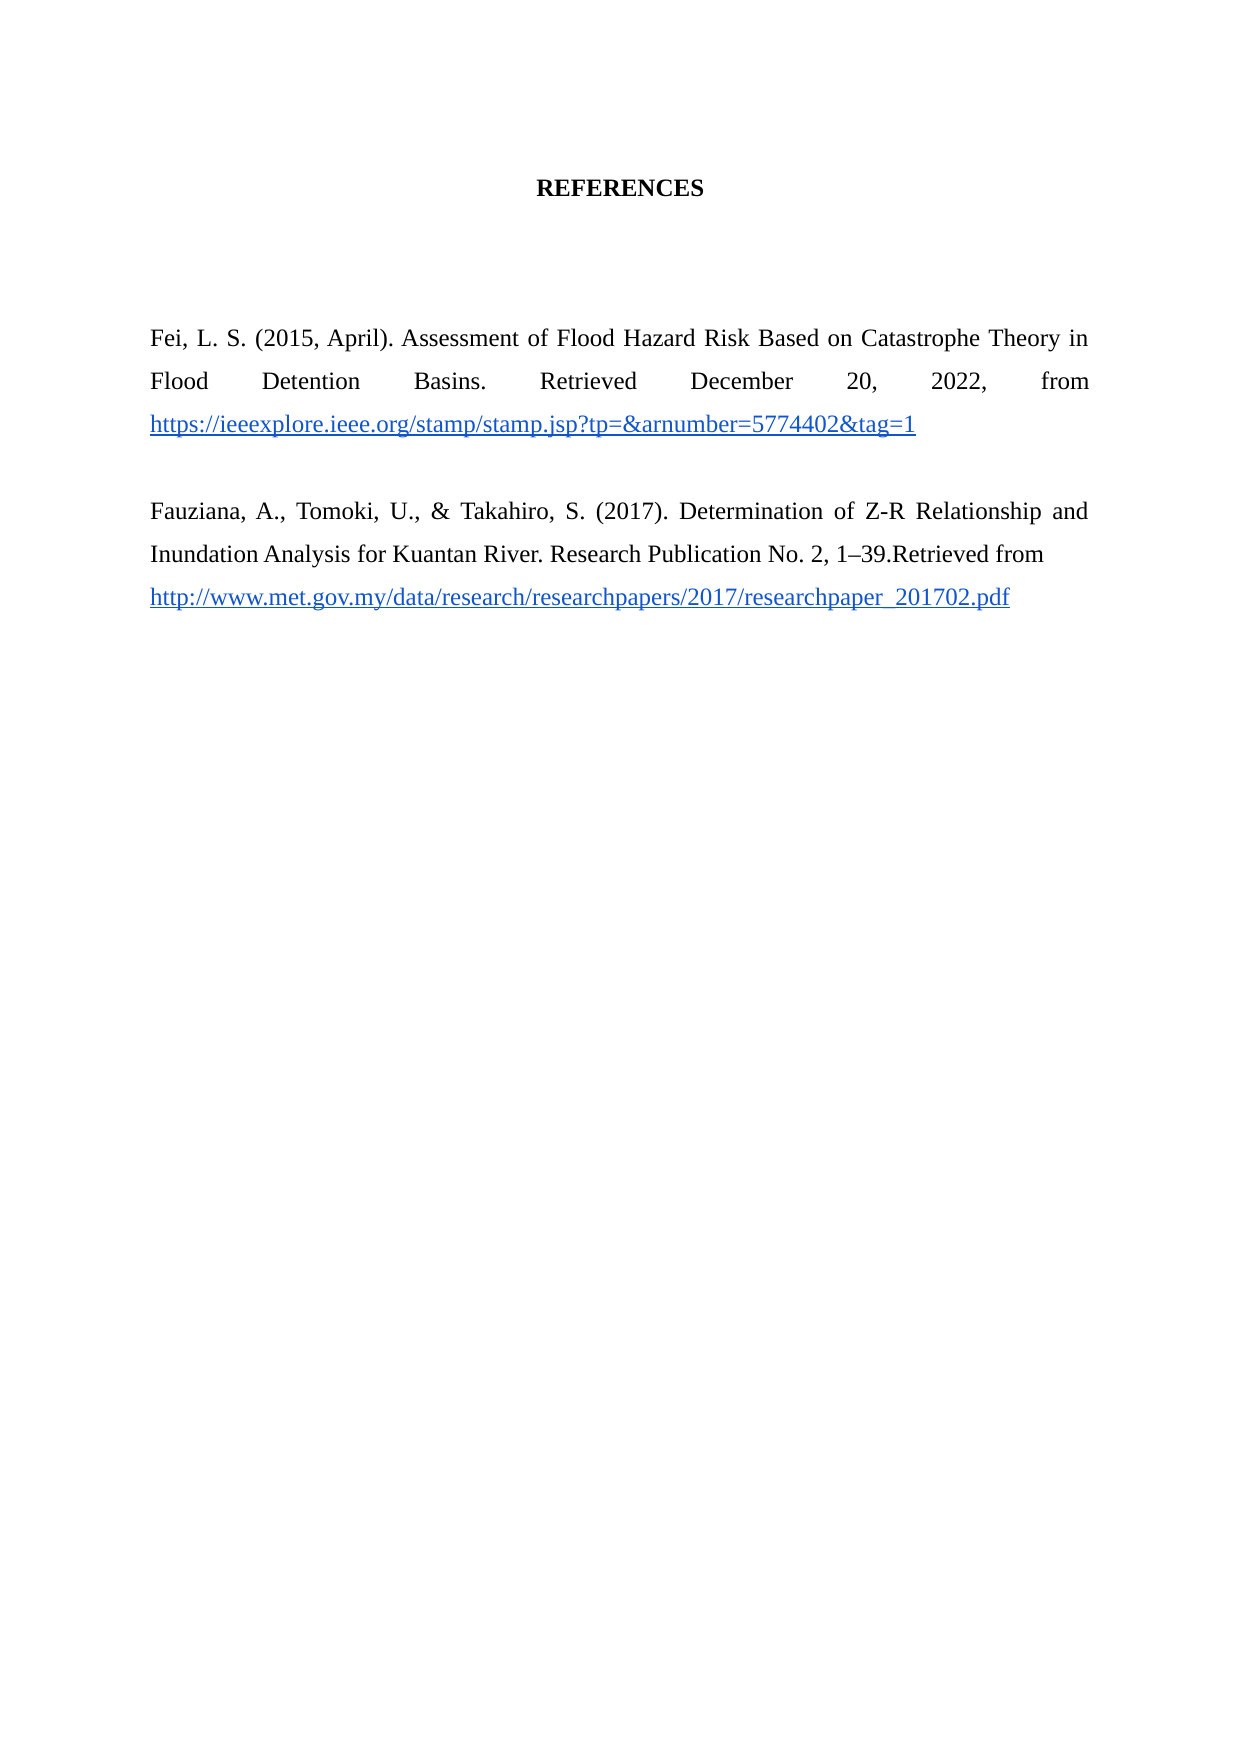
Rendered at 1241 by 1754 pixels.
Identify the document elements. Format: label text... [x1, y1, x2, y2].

text Fauziana, A., Tomoki, U., & Takahiro, S. (2017). Determination of Z-R Relationship and Inundation Analysis for Kuantan River. Research Publication No. 2, 1–39.Retrieved from [150, 496, 1090, 568]
text http://www.met.gov.my/data/research/researchpapers/2017/researchpaper_201702.pdf [150, 582, 1090, 611]
text Fei, L. S. (2015, April). Assessment of Flood Hazard Risk Based on Catastrophe Theory in Flood Detention Basins. Retrieved December 20, 2022, from https://ieeexplore.ieee.org/stamp/stamp.jsp?tp=&arnumber=5774402&tag=1 [150, 323, 1090, 438]
subtitle REFERENCES [150, 173, 1090, 201]
